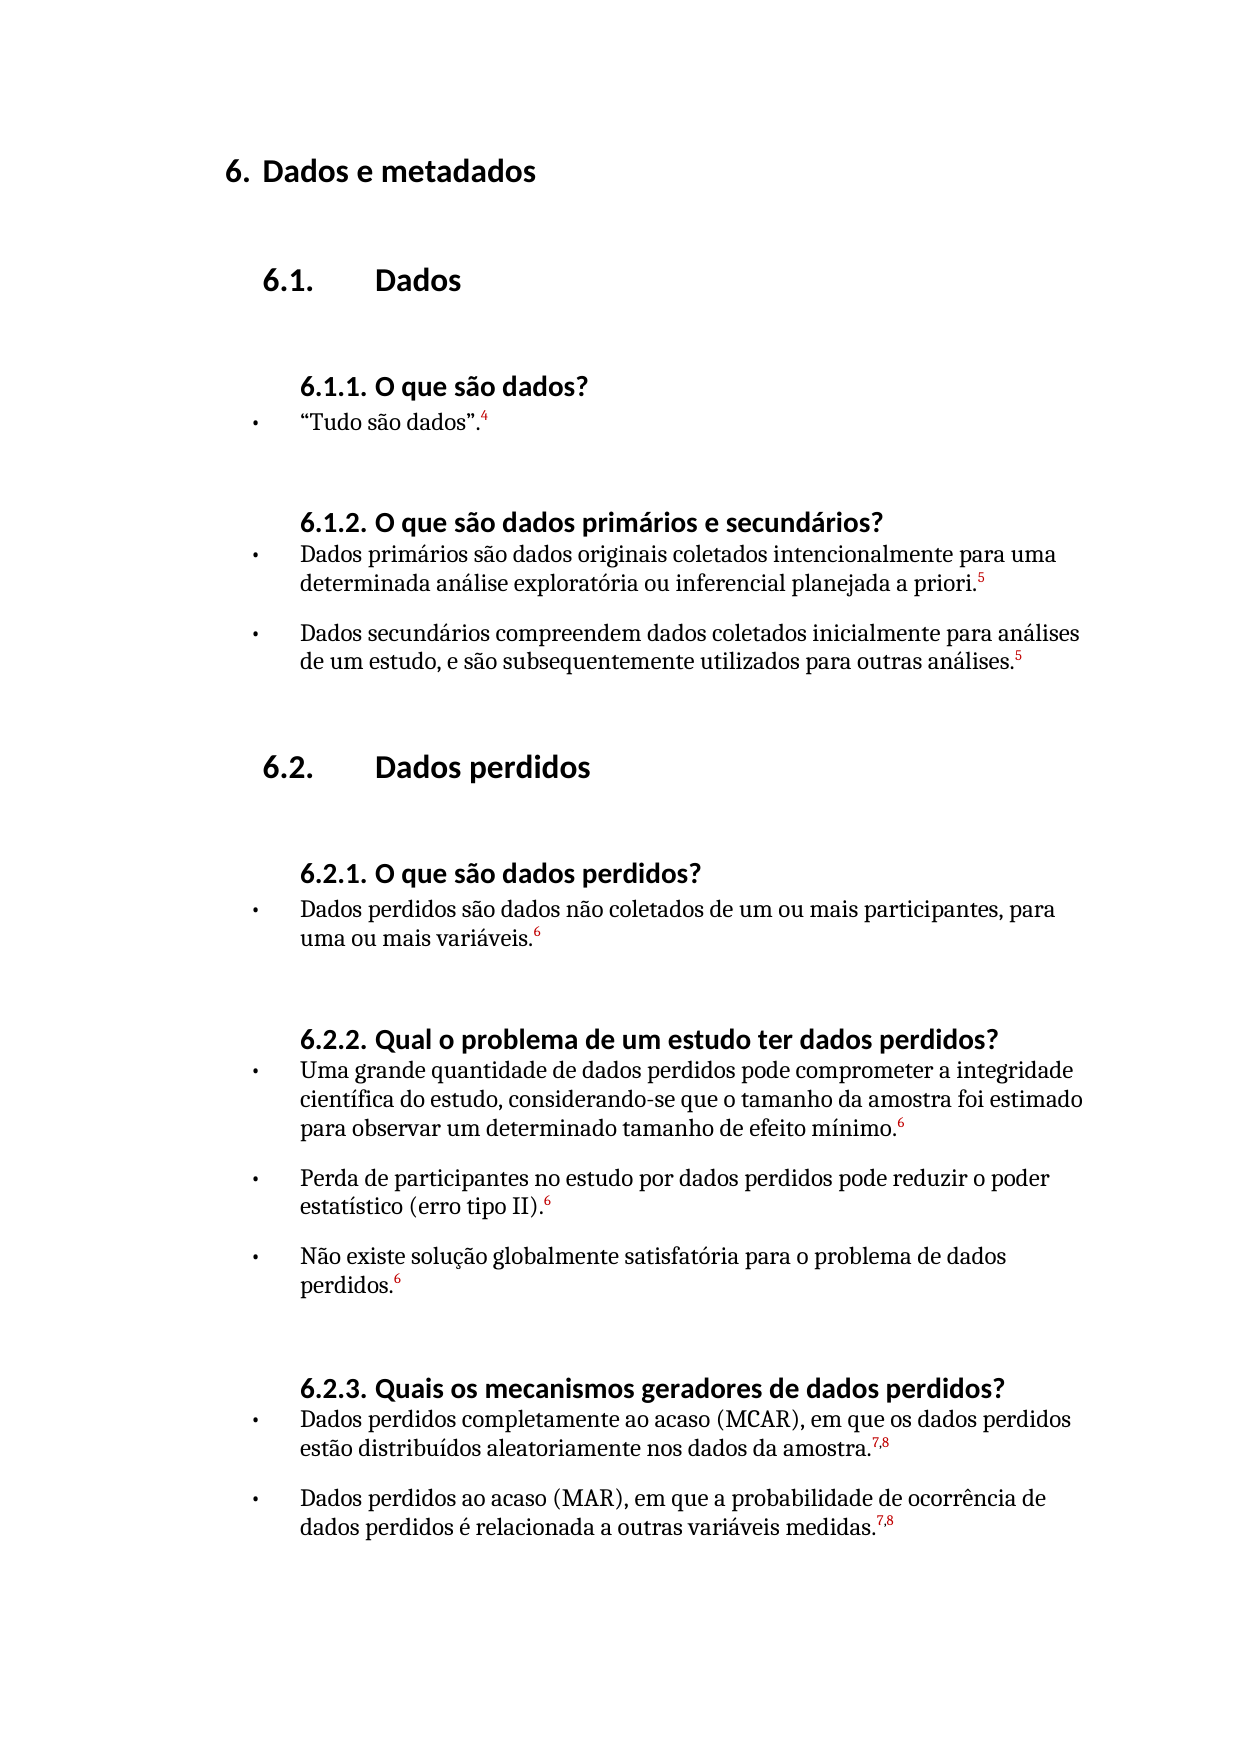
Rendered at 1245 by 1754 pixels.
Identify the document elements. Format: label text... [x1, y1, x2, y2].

list Dados perdidos completamente ao acaso (MCAR), em que os dados perdidos estão distribuídos aleatoriamente nos dados da amostra.7,8 [250, 1405, 1095, 1463]
list Dados primários são dados originais coletados intencionalmente para uma determinada análise exploratória ou inferencial planejada a priori.5 [250, 540, 1095, 598]
list Dados perdidos ao acaso (MAR), em que a probabilidade de ocorrência de dados perdidos é relacionada a outras variáveis medidas.7,8 [250, 1484, 1095, 1541]
subtitle O que são dados primários e secundários? [300, 504, 1095, 540]
subtitle Dados [262, 259, 1095, 300]
list Uma grande quantidade de dados perdidos pode comprometer a integridade científica do estudo, considerando-se que o tamanho da amostra foi estimado para observar um determinado tamanho de efeito mínimo.6 [250, 1056, 1095, 1143]
list Dados secundários compreendem dados coletados inicialmente para análises de um estudo, e são subsequentemente utilizados para outras análises.5 [250, 618, 1095, 676]
subtitle Quais os mecanismos geradores de dados perdidos? [300, 1370, 1095, 1405]
list Não existe solução globalmente satisfatória para o problema de dados perdidos.6 [250, 1242, 1095, 1299]
subtitle Dados perdidos [262, 746, 1095, 787]
list Perda de participantes no estudo por dados perdidos pode reduzir o poder estatístico (erro tipo II).6 [250, 1163, 1095, 1221]
list Dados perdidos são dados não coletados de um ou mais participantes, para uma ou mais variáveis.6 [250, 895, 1095, 952]
subtitle Qual o problema de um estudo ter dados perdidos? [300, 1021, 1095, 1056]
subtitle O que são dados perdidos? [300, 856, 1095, 891]
subtitle Dados e metadados [225, 150, 1095, 191]
subtitle O que são dados? [300, 368, 1095, 404]
list “Tudo são dados”.4 [250, 407, 1095, 436]
